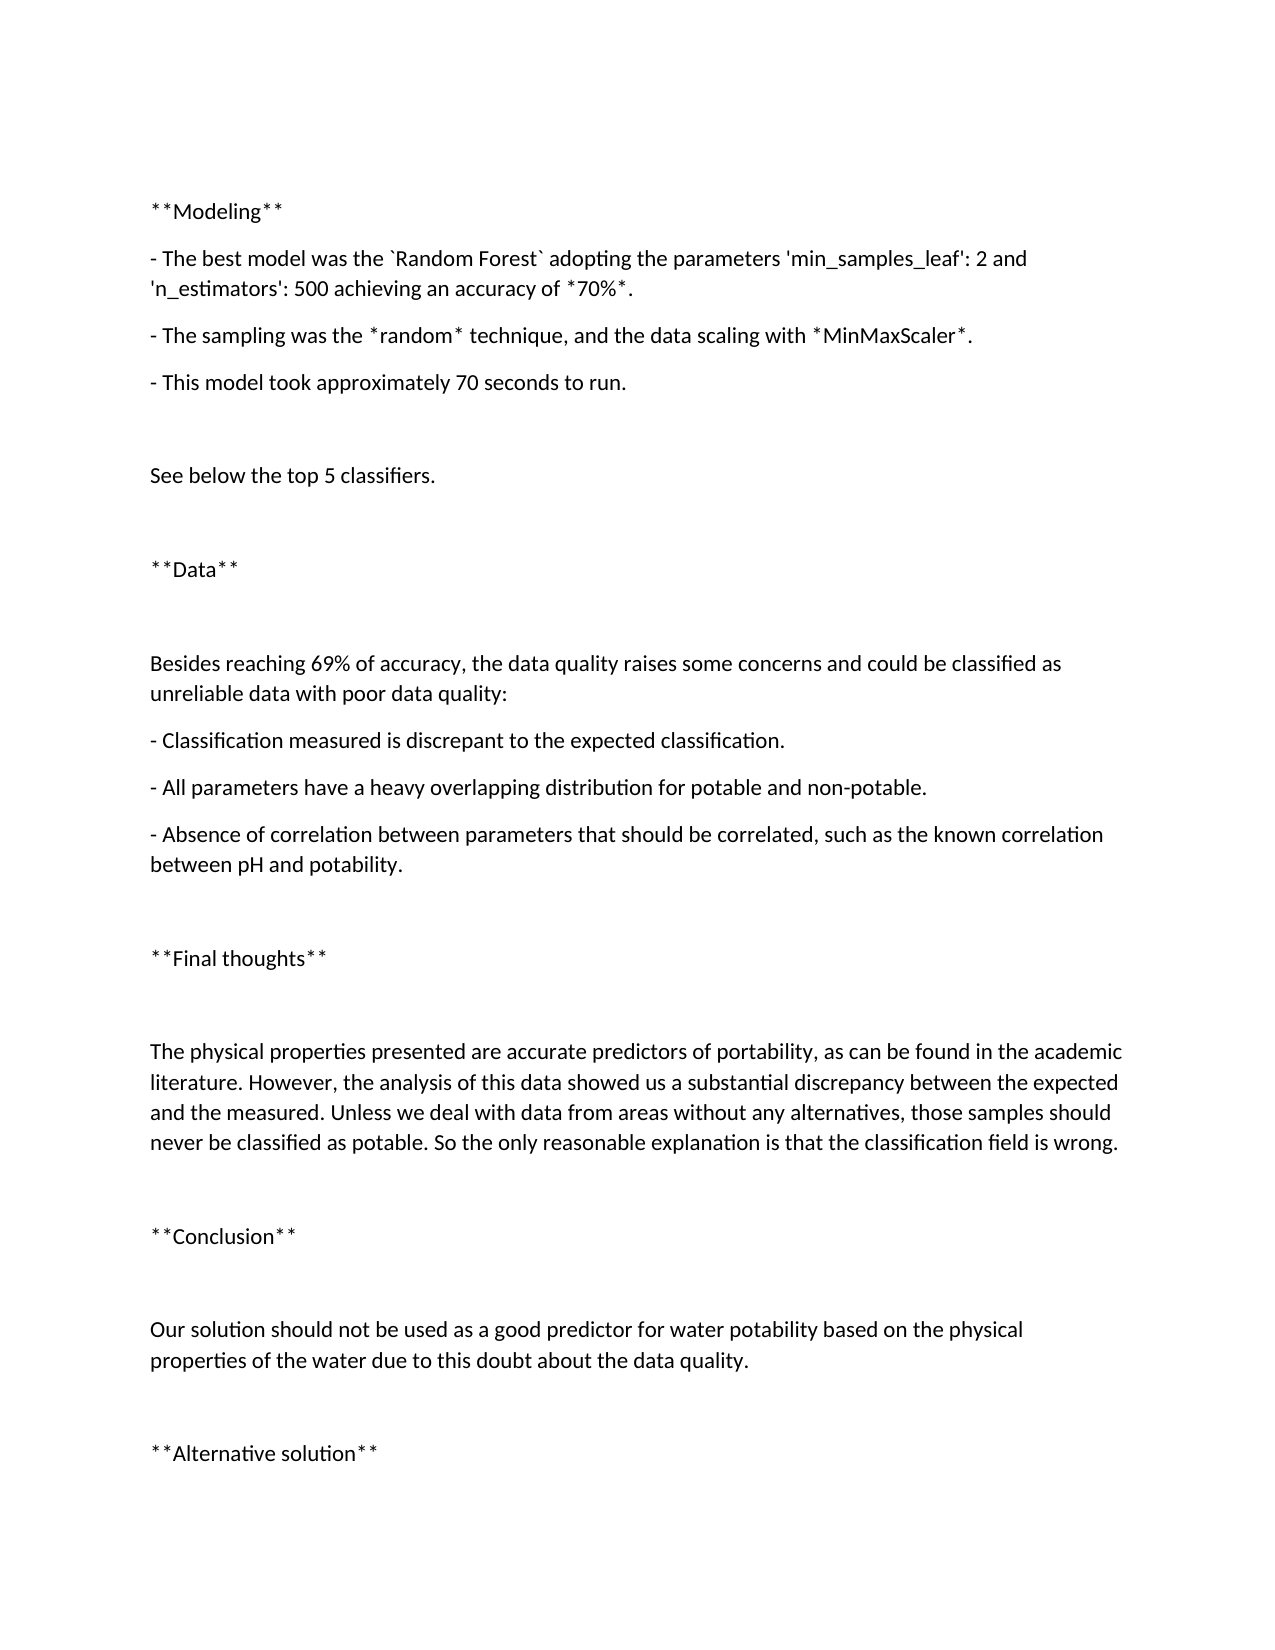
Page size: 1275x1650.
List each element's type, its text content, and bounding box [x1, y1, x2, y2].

text Besides reaching 69% of accuracy, the data quality raises some concerns and could be classified as unreliable data with poor data quality: [150, 649, 1125, 707]
text Our solution should not be used as a good predictor for water potability based on the physical properties of the water due to this doubt about the data quality. [150, 1316, 1125, 1374]
text **Alternative solution** [150, 1439, 1125, 1468]
text - All parameters have a heavy overlapping distribution for potable and non-potable. [150, 773, 1125, 801]
text - Absence of correlation between parameters that should be correlated, such as the known correlation between pH and potability. [150, 820, 1125, 878]
text - The sampling was the *random* technique, and the data scaling with *MinMaxScaler*. [150, 321, 1125, 349]
text **Data** [150, 555, 1125, 583]
text - The best model was the `Random Forest` adopting the parameters 'min_samples_leaf': 2 and 'n_estimators': 500 achieving an accuracy of *70%*. [150, 244, 1125, 302]
text **Modeling** [150, 197, 1125, 225]
text - Classification measured is discrepant to the expected classification. [150, 726, 1125, 754]
text **Final thoughts** [150, 944, 1125, 972]
text **Conclusion** [150, 1222, 1125, 1250]
text See below the top 5 classifiers. [150, 461, 1125, 489]
text - This model took approximately 70 seconds to run. [150, 368, 1125, 396]
text The physical properties presented are accurate predictors of portability, as can be found in the academic literature. However, the analysis of this data showed us a substantial discrepancy between the expected and the measured. Unless we deal with data from areas without any alternatives, those samples should never be classified as potable. So the only reasonable explanation is that the classification field is wrong. [150, 1037, 1125, 1156]
